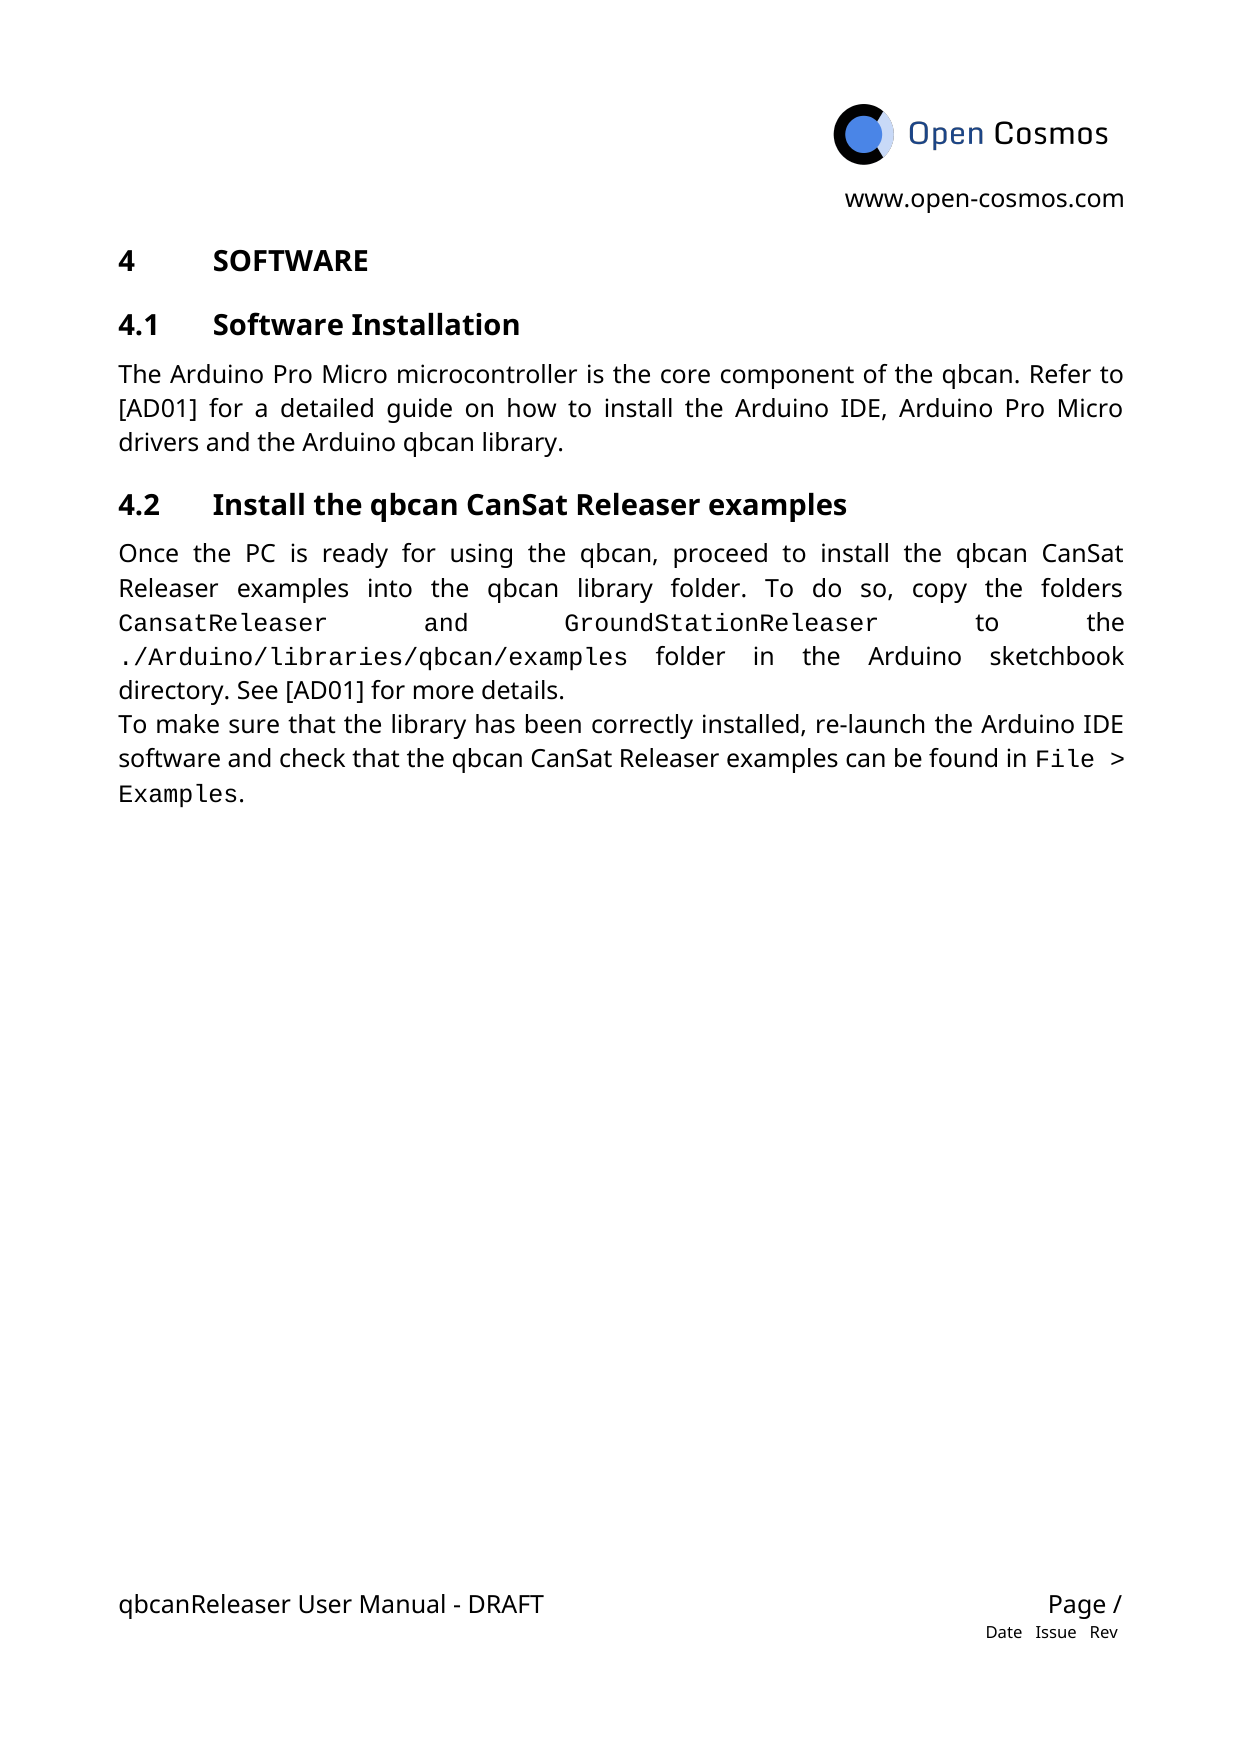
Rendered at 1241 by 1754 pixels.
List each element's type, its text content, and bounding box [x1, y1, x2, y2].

subtitle Software Installation [118, 304, 1125, 344]
subtitle Software [118, 240, 1125, 279]
text The Arduino Pro Micro microcontroller is the core component of the qbcan. Refer to [AD01] for a detailed guide on how to install the Arduino IDE, Arduino Pro Micro drivers and the Arduino qbcan library. [118, 357, 1125, 459]
text Once the PC is ready for using the qbcan, proceed to install the qbcan CanSat Releaser examples into the qbcan library folder. To do so, copy the folders CansatReleaser and GroundStationReleaser to the ./Arduino/libraries/qbcan/examples folder in the Arduino sketchbook directory. See [AD01] for more details. [118, 536, 1125, 707]
subtitle Install the qbcan CanSat Releaser examples [118, 484, 1125, 524]
text To make sure that the library has been correctly installed, re-launch the Arduino IDE software and check that the qbcan CanSat Releaser examples can be found in File > Examples. [118, 707, 1125, 809]
